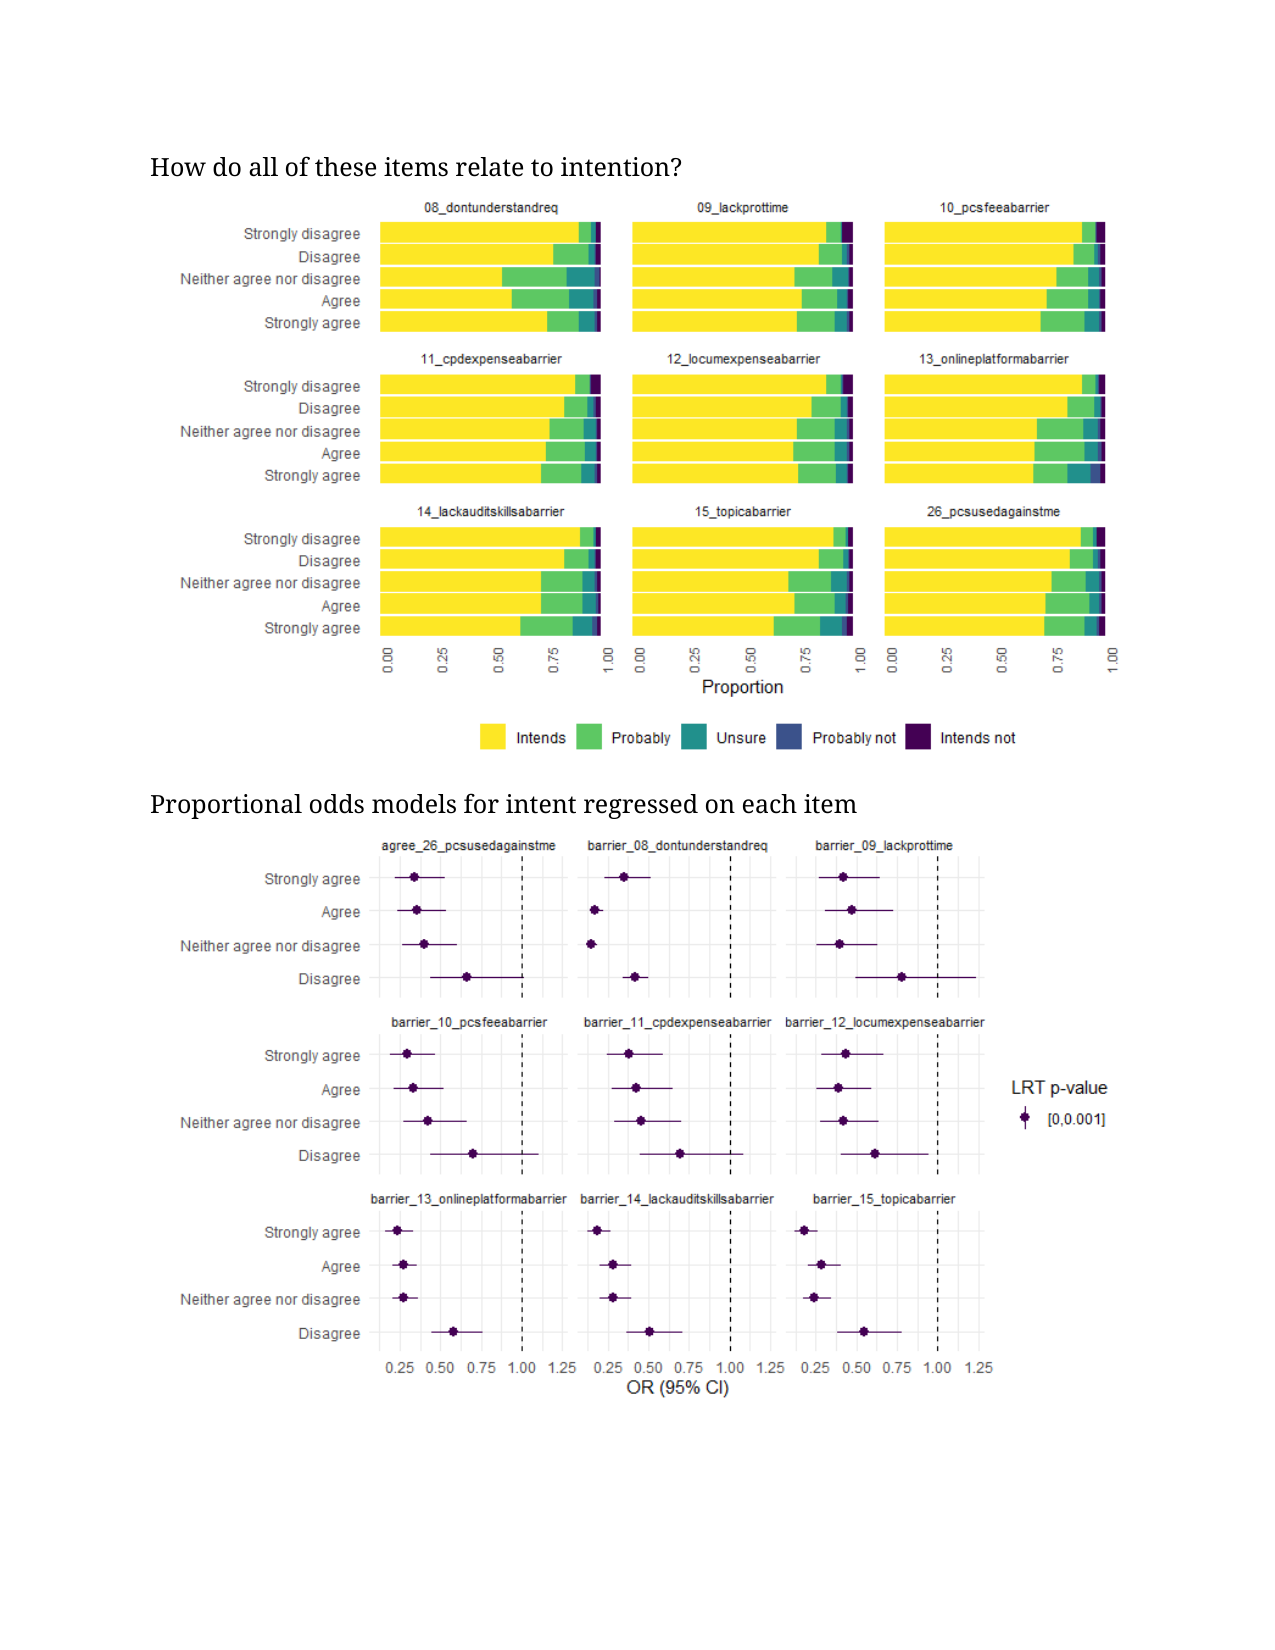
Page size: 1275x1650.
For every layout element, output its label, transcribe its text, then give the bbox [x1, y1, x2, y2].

picture [150, 184, 1125, 769]
text How do all of these items relate to intention? [150, 150, 1125, 184]
text Proportional odds models for intent regressed on each item [150, 787, 1125, 821]
picture [150, 821, 1125, 1406]
